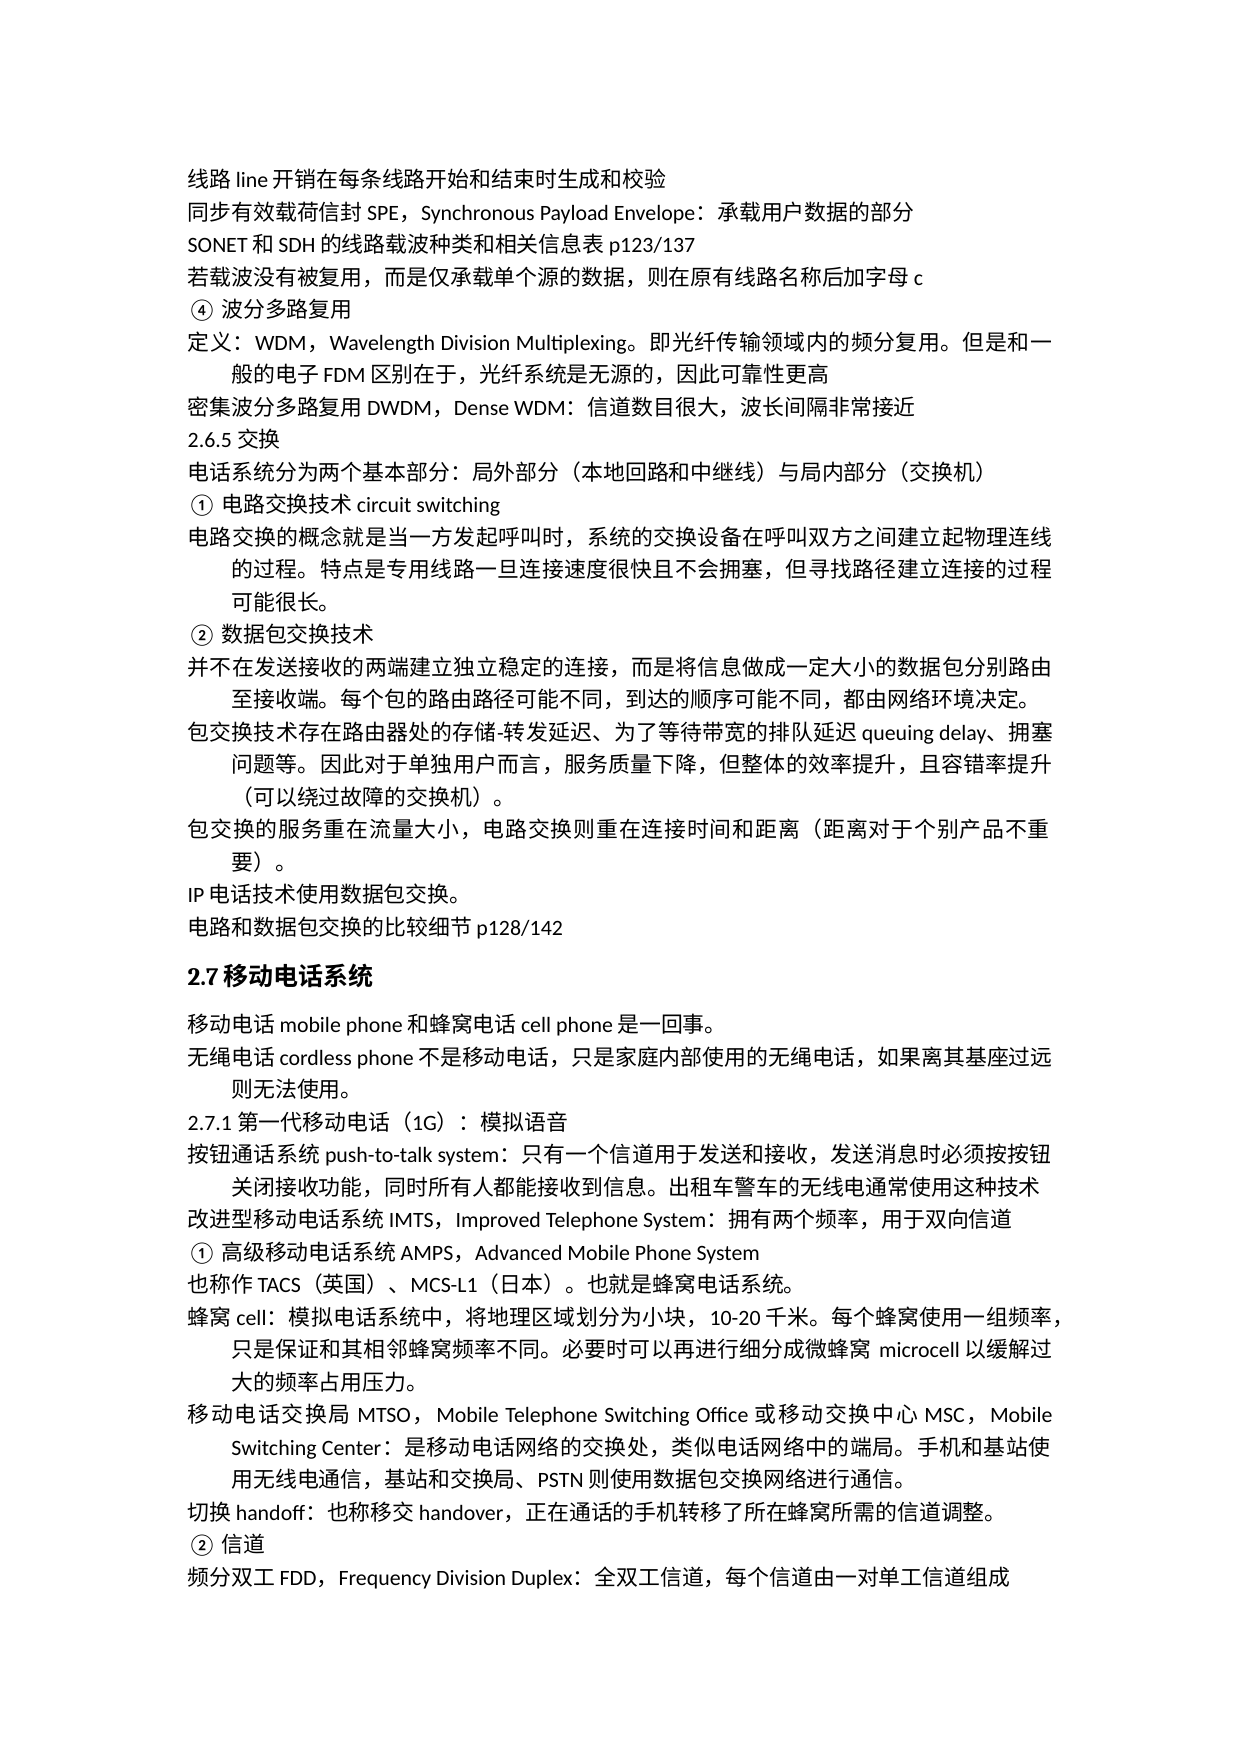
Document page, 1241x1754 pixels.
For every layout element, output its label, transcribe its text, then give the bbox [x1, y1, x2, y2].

text 电路和数据包交换的比较细节p128/142 [187, 909, 1053, 942]
text 电路交换的概念就是当一方发起呼叫时，系统的交换设备在呼叫双方之间建立起物理连线的过程。特点是专用线路一旦连接速度很快且不会拥塞，但寻找路径建立连接的过程可能很长。 [187, 519, 1053, 617]
text 包交换的服务重在流量大小，电路交换则重在连接时间和距离（距离对于个别产品不重要）。 [187, 812, 1053, 877]
text ②信道 [187, 1527, 1053, 1559]
text 若载波没有被复用，而是仅承载单个源的数据，则在原有线路名称后加字母c [187, 259, 1053, 292]
text 线路line开销在每条线路开始和结束时生成和校验 [187, 162, 1053, 194]
text 改进型移动电话系统IMTS，Improved Telephone System：拥有两个频率，用于双向信道 [187, 1202, 1053, 1234]
text 也称作TACS（英国）、MCS-L1（日本）。也就是蜂窝电话系统。 [187, 1267, 1053, 1299]
text 移动电话交换局MTSO，Mobile Telephone Switching Office或移动交换中心MSC，Mobile Switching Center：是移动电话网络的交换处，类似电话网络中的端局。手机和基站使用无线电通信，基站和交换局、PSTN则使用数据包交换网络进行通信。 [187, 1397, 1053, 1494]
text 按钮通话系统push-to-talk system：只有一个信道用于发送和接收，发送消息时必须按按钮关闭接收功能，同时所有人都能接收到信息。出租车警车的无线电通常使用这种技术 [187, 1137, 1053, 1202]
text 移动电话mobile phone和蜂窝电话cell phone是一回事。 [187, 1007, 1053, 1039]
text 频分双工FDD，Frequency Division Duplex：全双工信道，每个信道由一对单工信道组成 [187, 1559, 1053, 1592]
text ②数据包交换技术 [187, 617, 1053, 649]
text 切换handoff：也称移交handover，正在通话的手机转移了所在蜂窝所需的信道调整。 [187, 1494, 1053, 1527]
text 并不在发送接收的两端建立独立稳定的连接，而是将信息做成一定大小的数据包分别路由至接收端。每个包的路由路径可能不同，到达的顺序可能不同，都由网络环境决定。 [187, 649, 1053, 714]
text 2.7.1 第一代移动电话（1G）：模拟语音 [187, 1104, 1053, 1137]
text IP电话技术使用数据包交换。 [187, 877, 1053, 909]
text ④波分多路复用 [187, 292, 1053, 324]
text 包交换技术存在路由器处的存储-转发延迟、为了等待带宽的排队延迟queuing delay、拥塞问题等。因此对于单独用户而言，服务质量下降，但整体的效率提升，且容错率提升（可以绕过故障的交换机）。 [187, 714, 1053, 812]
text SONET和SDH的线路载波种类和相关信息表p123/137 [187, 227, 1053, 259]
subtitle 2.7 移动电话系统 [187, 942, 1053, 1007]
text 无绳电话cordless phone不是移动电话，只是家庭内部使用的无绳电话，如果离其基座过远则无法使用。 [187, 1039, 1053, 1104]
text ①高级移动电话系统AMPS，Advanced Mobile Phone System [187, 1234, 1053, 1267]
text 同步有效载荷信封SPE，Synchronous Payload Envelope：承载用户数据的部分 [187, 194, 1053, 227]
text ①电路交换技术circuit switching [187, 487, 1053, 519]
text 密集波分多路复用DWDM，Dense WDM：信道数目很大，波长间隔非常接近 [187, 389, 1053, 422]
text 定义：WDM，Wavelength Division Multiplexing。即光纤传输领域内的频分复用。但是和一般的电子FDM区别在于，光纤系统是无源的，因此可靠性更高 [187, 324, 1053, 389]
text 蜂窝cell：模拟电话系统中，将地理区域划分为小块，10-20千米。每个蜂窝使用一组频率，只是保证和其相邻蜂窝频率不同。必要时可以再进行细分成微蜂窝microcell以缓解过大的频率占用压力。 [187, 1299, 1053, 1397]
text 2.6.5 交换 [187, 422, 1053, 454]
text 电话系统分为两个基本部分：局外部分（本地回路和中继线）与局内部分（交换机） [187, 454, 1053, 487]
